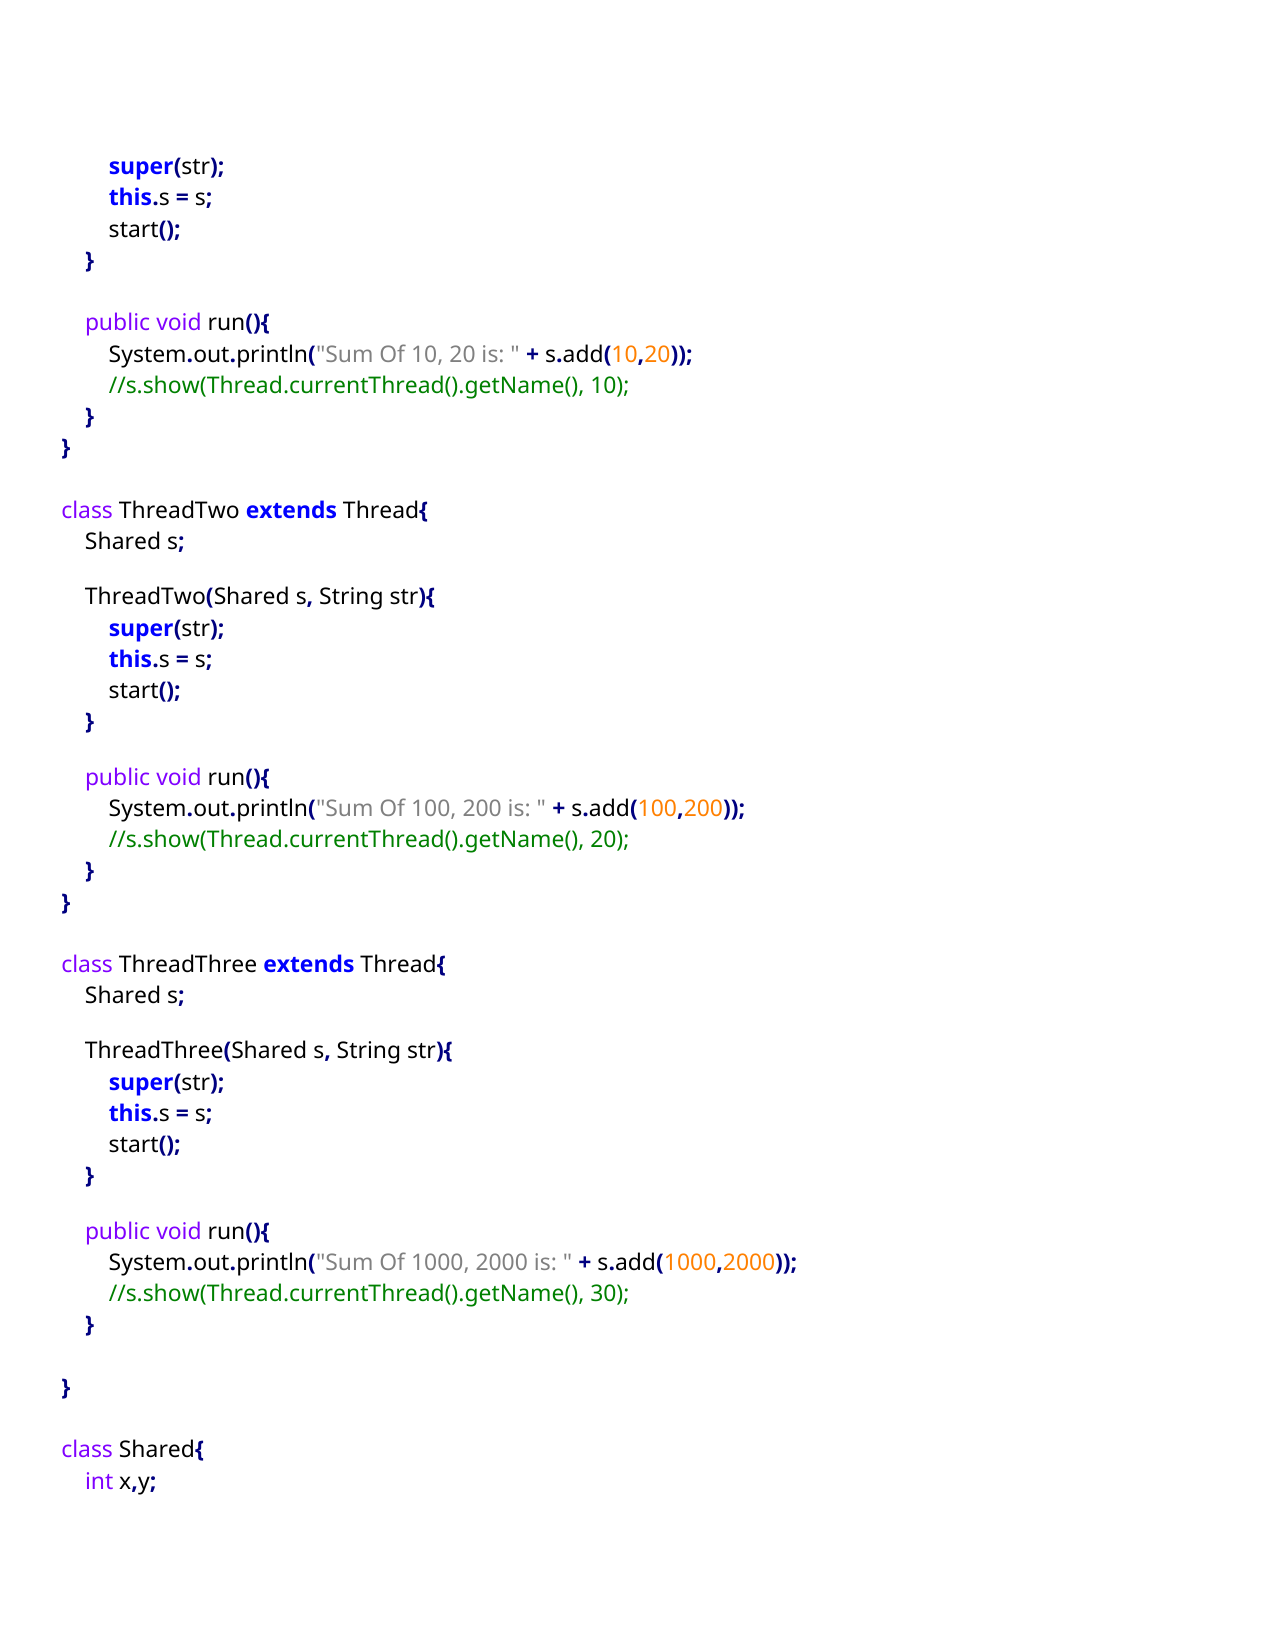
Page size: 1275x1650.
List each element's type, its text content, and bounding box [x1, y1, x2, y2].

text start(); [61, 674, 1200, 705]
text } [61, 244, 1200, 275]
text class ThreadTwo extends Thread{ [61, 494, 1200, 525]
text this.s = s; [61, 181, 1200, 212]
text this.s = s; [61, 1097, 1200, 1128]
text } [61, 400, 1200, 431]
text Shared s; [61, 525, 1200, 556]
text } [61, 431, 1200, 462]
text System.out.println("Sum Of 100, 200 is: " + s.add(100,200)); [61, 792, 1200, 823]
text //s.show(Thread.currentThread().getName(), 10); [61, 369, 1200, 400]
text public void run(){ [61, 306, 1200, 337]
text //s.show(Thread.currentThread().getName(), 30); [61, 1277, 1200, 1308]
text ThreadThree(Shared s, String str){ [61, 1034, 1200, 1066]
text System.out.println("Sum Of 1000, 2000 is: " + s.add(1000,2000)); [61, 1246, 1200, 1277]
text Shared s; [61, 979, 1200, 1010]
text class Shared{ [61, 1433, 1200, 1464]
text start(); [61, 212, 1200, 244]
text } [61, 854, 1200, 885]
text System.out.println("Sum Of 10, 20 is: " + s.add(10,20)); [61, 337, 1200, 369]
text start(); [61, 1128, 1200, 1159]
text } [61, 705, 1200, 736]
text //s.show(Thread.currentThread().getName(), 20); [61, 823, 1200, 854]
text public void run(){ [61, 760, 1200, 792]
text int x,y; [61, 1464, 1200, 1496]
text super(str); [61, 1066, 1200, 1097]
text } [61, 885, 1200, 917]
text super(str); [61, 150, 1200, 181]
text super(str); [61, 611, 1200, 643]
text } [61, 1308, 1200, 1339]
text public void run(){ [61, 1214, 1200, 1246]
text ThreadTwo(Shared s, String str){ [61, 580, 1200, 611]
text this.s = s; [61, 643, 1200, 674]
text } [61, 1371, 1200, 1402]
text } [61, 1159, 1200, 1191]
text class ThreadThree extends Thread{ [61, 948, 1200, 979]
